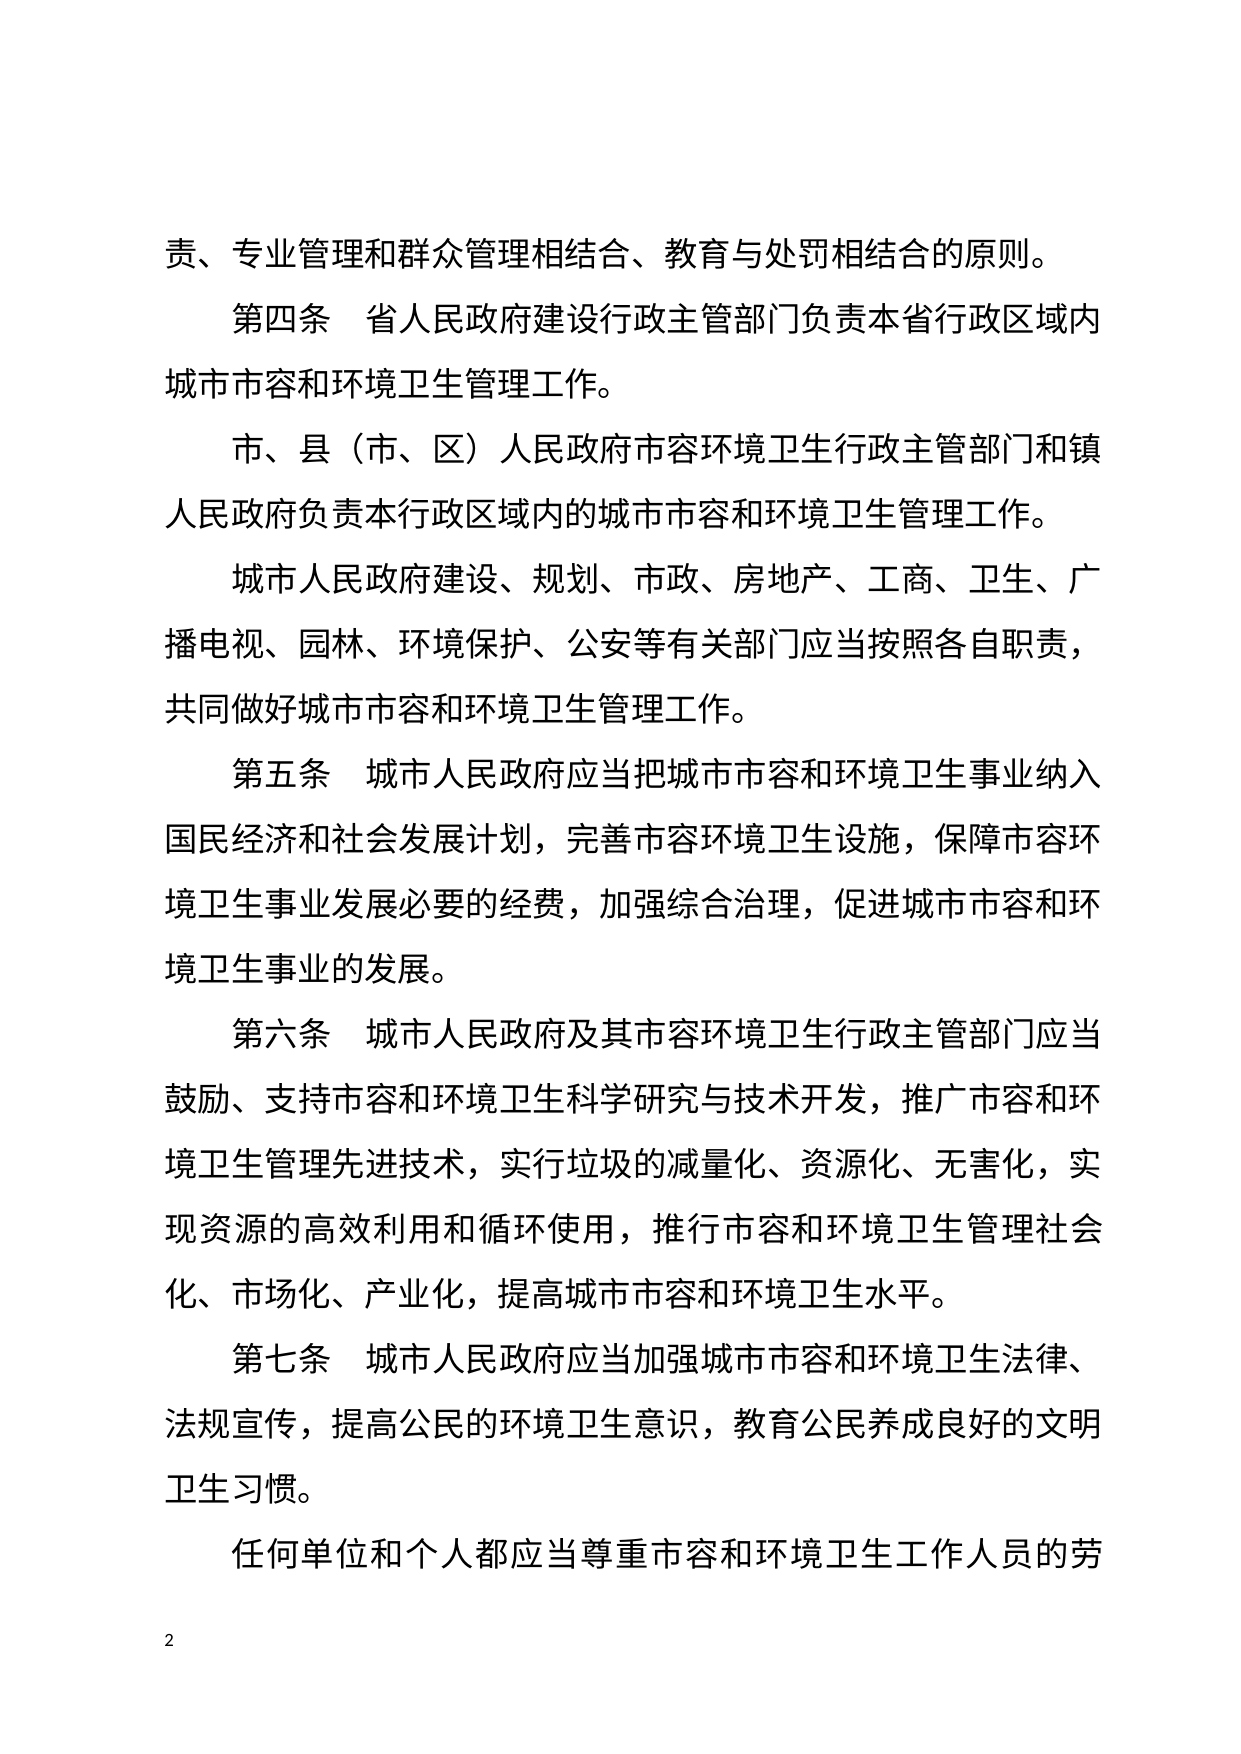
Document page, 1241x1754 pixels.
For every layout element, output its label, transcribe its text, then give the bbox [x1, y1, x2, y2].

text 第四条 省人民政府建设行政主管部门负责本省行政区域内城市市容和环境卫生管理工作。 [164, 284, 1105, 414]
text 第五条 城市人民政府应当把城市市容和环境卫生事业纳入国民经济和社会发展计划，完善市容环境卫生设施，保障市容环境卫生事业发展必要的经费，加强综合治理，促进城市市容和环境卫生事业的发展。 [164, 739, 1105, 999]
text 第七条 城市人民政府应当加强城市市容和环境卫生法律、法规宣传，提高公民的环境卫生意识，教育公民养成良好的文明卫生习惯。 [164, 1324, 1105, 1519]
text 第六条 城市人民政府及其市容环境卫生行政主管部门应当鼓励、支持市容和环境卫生科学研究与技术开发，推广市容和环境卫生管理先进技术，实行垃圾的减量化、资源化、无害化，实现资源的高效利用和循环使用，推行市容和环境卫生管理社会化、市场化、产业化，提高城市市容和环境卫生水平。 [164, 999, 1105, 1324]
text 市、县（市、区）人民政府市容环境卫生行政主管部门和镇人民政府负责本行政区域内的城市市容和环境卫生管理工作。 [164, 414, 1105, 544]
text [164, 1519, 1105, 1584]
text 城市人民政府建设、规划、市政、房地产、工商、卫生、广播电视、园林、环境保护、公安等有关部门应当按照各自职责，共同做好城市市容和环境卫生管理工作。 [164, 544, 1105, 739]
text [164, 219, 1105, 284]
